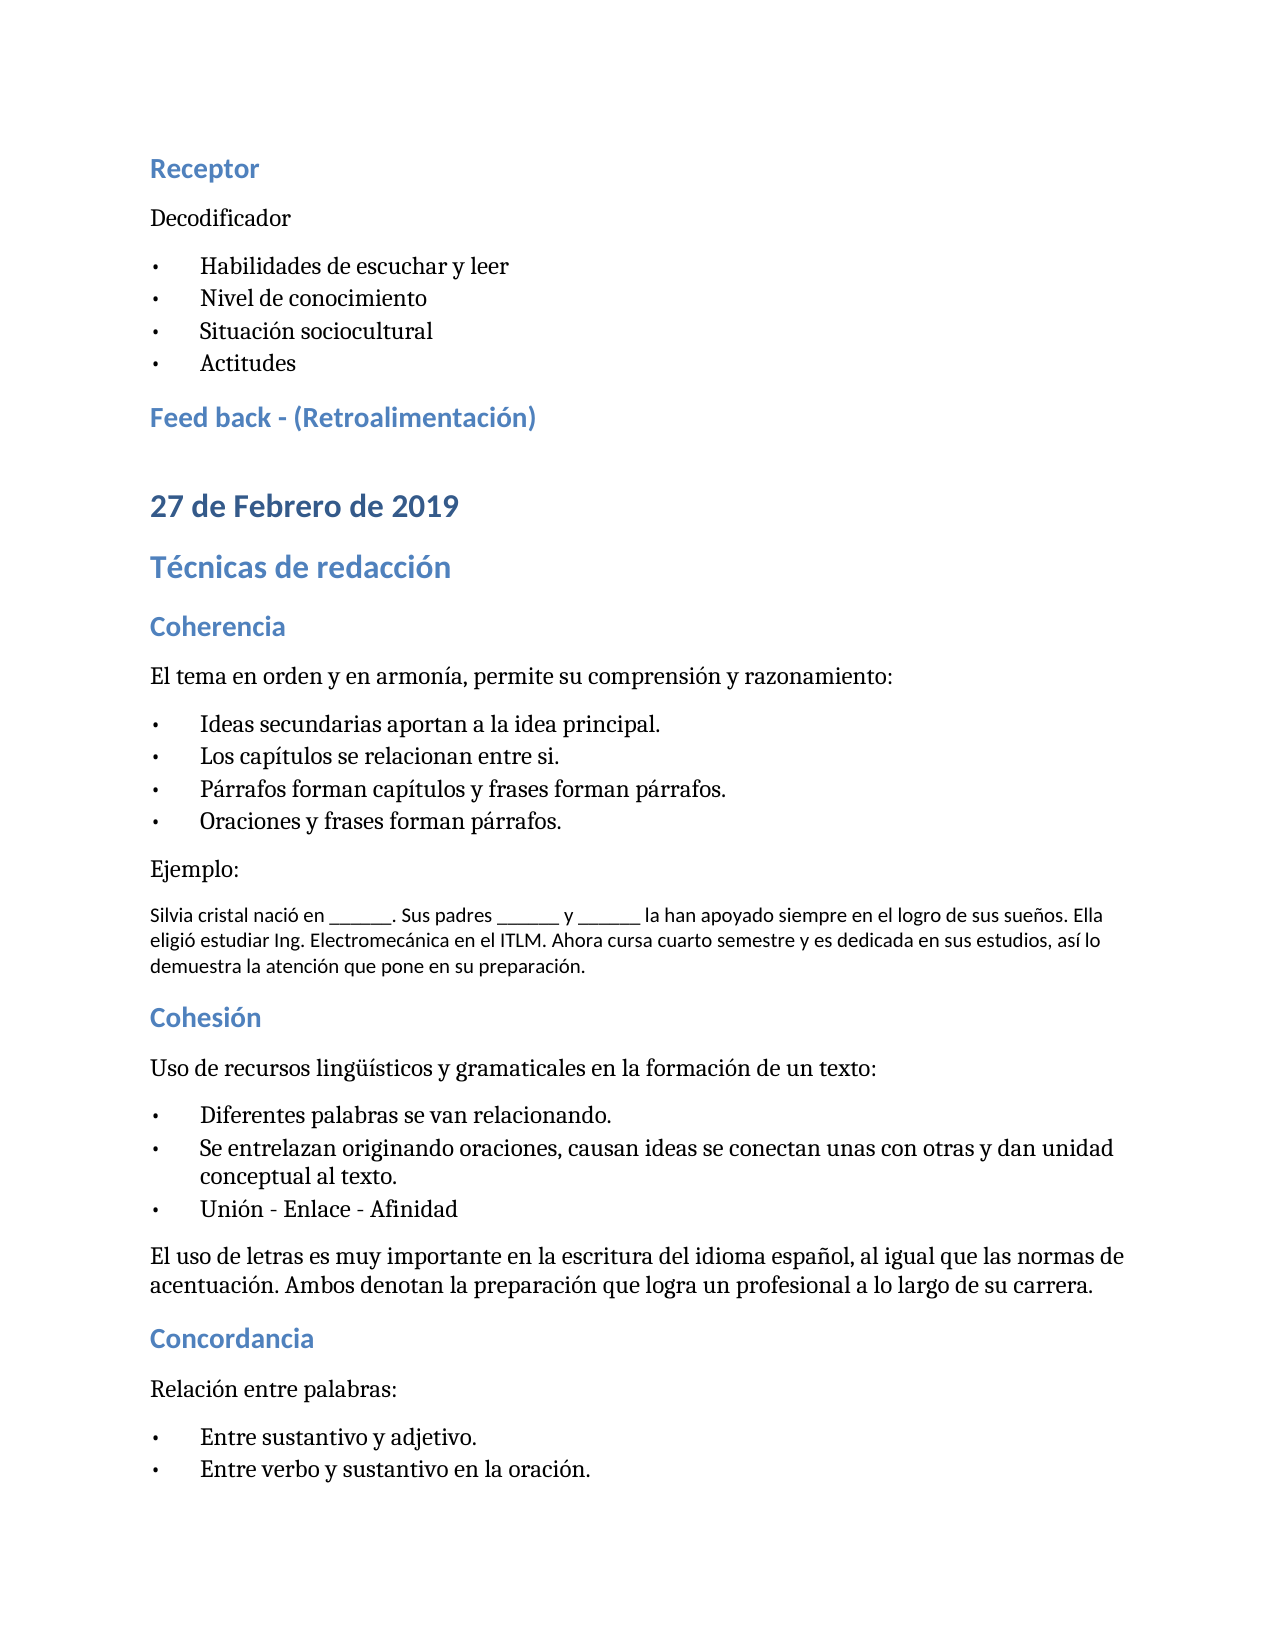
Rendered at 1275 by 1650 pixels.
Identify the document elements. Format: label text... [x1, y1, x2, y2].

text El tema en orden y en armonía, permite su comprensión y razonamiento: [150, 662, 1125, 691]
list Oraciones y frases forman párrafos. [150, 807, 1125, 836]
text El uso de letras es muy importante en la escritura del idioma español, al igual que las normas de acentuación. Ambos denotan la preparación que logra un profesional a lo largo de su carrera. [150, 1242, 1125, 1300]
subtitle Técnicas de redacción [150, 546, 1125, 587]
list Los capítulos se relacionan entre si. [150, 742, 1125, 771]
list Entre verbo y sustantivo en la oración. [150, 1455, 1125, 1484]
list Diferentes palabras se van relacionando. [150, 1101, 1125, 1130]
subtitle Coherencia [150, 608, 1125, 643]
list Ideas secundarias aportan a la idea principal. [150, 709, 1125, 738]
subtitle Receptor [150, 150, 1125, 186]
text Uso de recursos lingüísticos y gramaticales en la formación de un texto: [150, 1053, 1125, 1082]
list Párrafos forman capítulos y frases forman párrafos. [150, 774, 1125, 803]
text Silvia cristal nació en ______. Sus padres ______ y ______ la han apoyado siempre en el logro de sus sueños. Ella eligió estudiar Ing. Electromecánica en el ITLM. Ahora cursa cuarto semestre y es dedicada en sus estudios, así lo demuestra la atención que pone en su preparación. [150, 902, 1125, 978]
text Decodificador [150, 204, 1125, 233]
text Ejemplo: [150, 854, 1125, 883]
list Nivel de conocimiento [150, 284, 1125, 313]
subtitle Feed back - (Retroalimentación) [150, 399, 1125, 434]
list Actitudes [150, 349, 1125, 378]
list Habilidades de escuchar y leer [150, 252, 1125, 281]
text Relación entre palabras: [150, 1375, 1125, 1404]
subtitle 27 de Febrero de 2019 [150, 484, 1125, 525]
list Unión - Enlace - Afinidad [150, 1195, 1125, 1223]
list Se entrelazan originando oraciones, causan ideas se conectan unas con otras y dan unidad conceptual al texto. [150, 1133, 1125, 1191]
list Situación sociocultural [150, 317, 1125, 346]
subtitle Cohesión [150, 999, 1125, 1035]
subtitle Concordancia [150, 1321, 1125, 1356]
list Entre sustantivo y adjetivo. [150, 1422, 1125, 1451]
